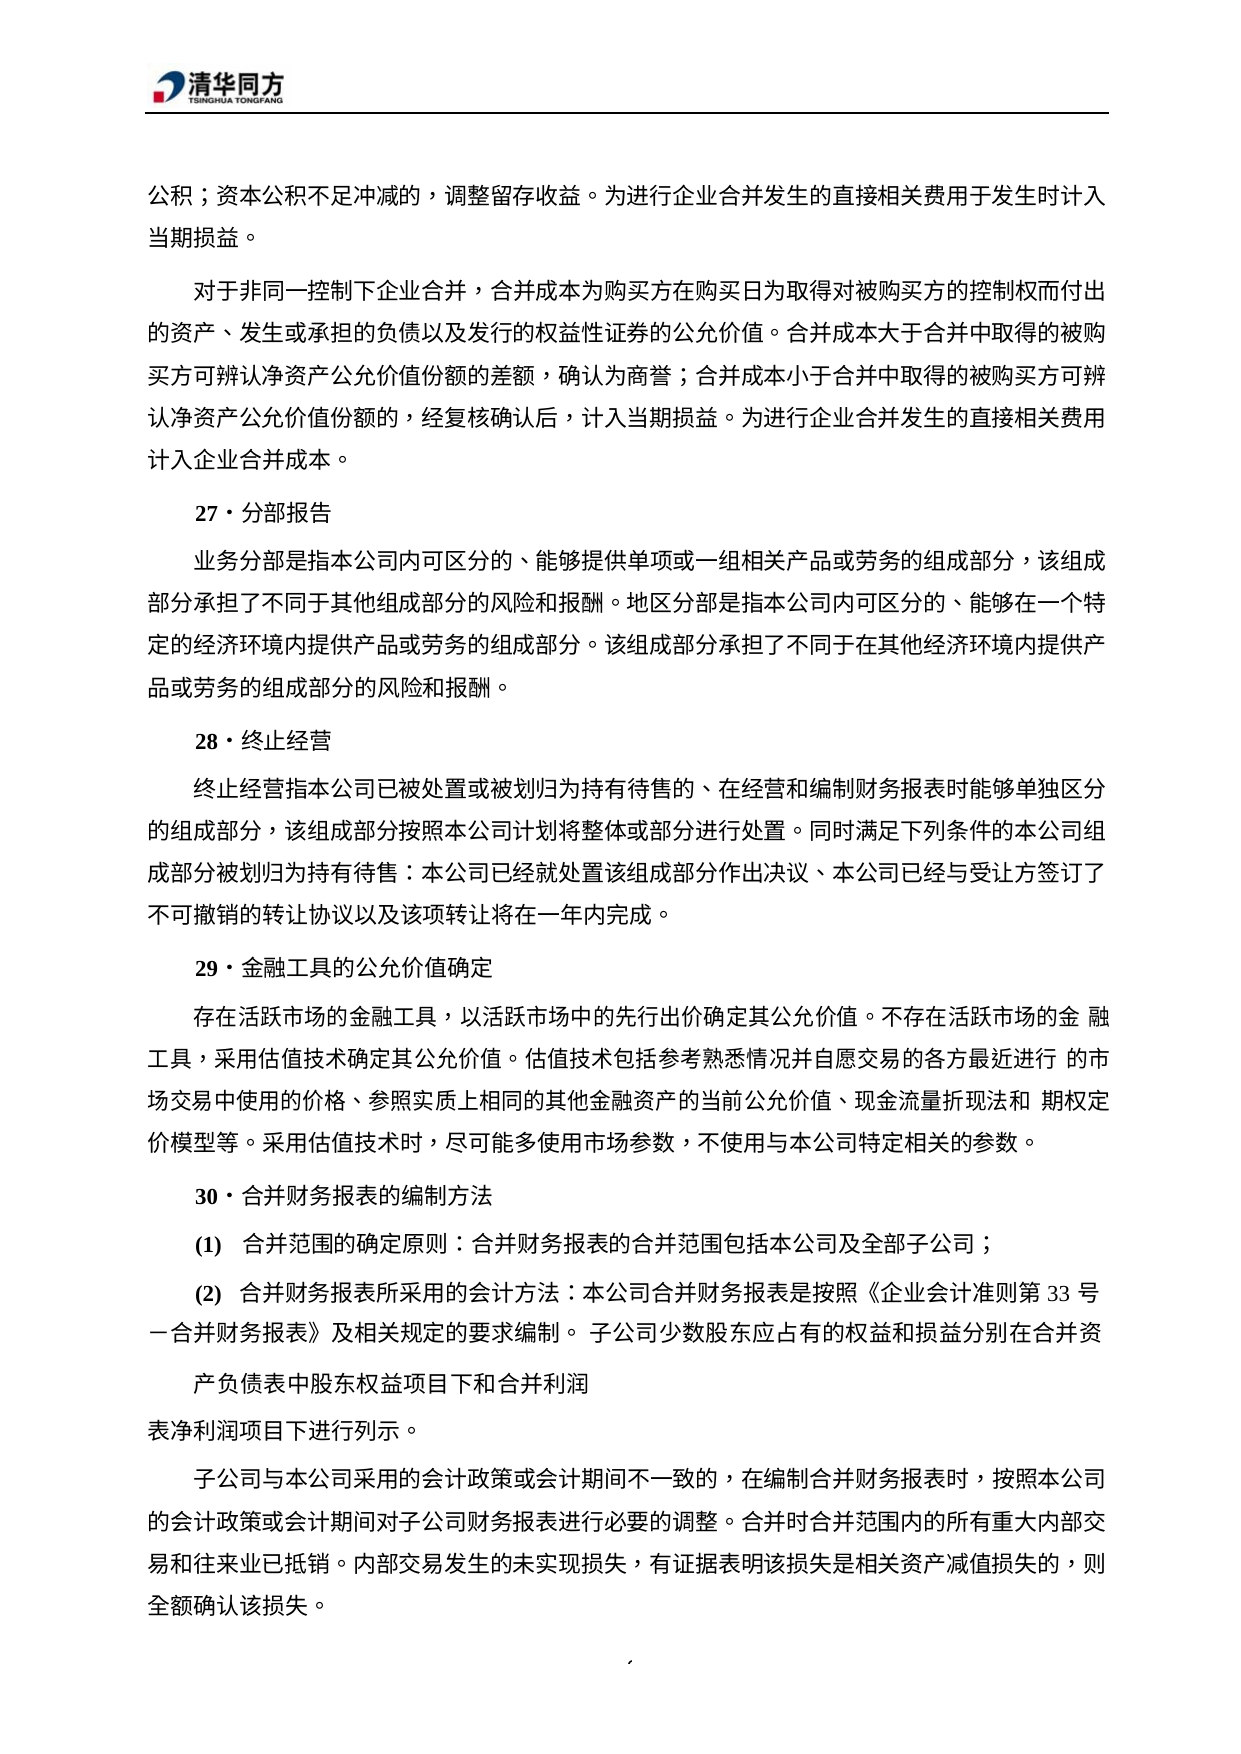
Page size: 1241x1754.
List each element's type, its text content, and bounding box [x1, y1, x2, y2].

text (1) 合并范围的确定原则：合并财务报表的合并范围包括本公司及全部子公司； [195, 1228, 1121, 1259]
text 29．金融工具的公允价值确定 [195, 952, 887, 983]
text 表净利润项目下进行列示。 [148, 1418, 439, 1444]
text 子公司与本公司采用的会计政策或会计期间不一致的，在编制合并财务报表时，按照本公司 的会计政策或会计期间对子公司财务报表进行必要的调整。合并时合并范围内的所有重大内部交 易和往来业已抵销。内部交易发生的未实现损失，有证据表明该损失是相关资产减值损失的，则 全额确认该损失。 [148, 1463, 1107, 1621]
text (2) 合并财务报表所采用的会计方法：本公司合并财务报表是按照《企业会计准则第 33 号 [195, 1276, 1121, 1308]
picture [147, 63, 291, 108]
text 27．分部报告 [195, 497, 439, 528]
text 终止经营指本公司已被处置或被划归为持有待售的、在经营和编制财务报表时能够单独区分 的组成部分，该组成部分按照本公司计划将整体或部分进行处置。同时满足下列条件的本公司组 成部分被划归为持有待售：本公司已经就处置该组成部分作出决议、本公司已经与受让方签订了 不可撤销的转让协议以及该项转让将在一年内完成。 [148, 773, 1107, 931]
text 30．合并财务报表的编制方法 [195, 1180, 887, 1211]
text －合并财务报表》及相关规定的要求编制。 子公司少数股东应占有的权益和损益分别在合并资产负债表中股东权益项目下和合并利润 [148, 1317, 1121, 1399]
text 业务分部是指本公司内可区分的、能够提供单项或一组相关产品或劳务的组成部分，该组成 部分承担了不同于其他组成部分的风险和报酬。地区分部是指本公司内可区分的、能够在一个特 定的经济环境内提供产品或劳务的组成部分。该组成部分承担了不同于在其他经济环境内提供产 品或劳务的组成部分的风险和报酬。 [148, 545, 1107, 703]
text 对于非同一控制下企业合并，合并成本为购买方在购买日为取得对被购买方的控制权而付出 的资产、发生或承担的负债以及发行的权益性证券的公允价值。合并成本大于合并中取得的被购 买方可辨认净资产公允价值份额的差额，确认为商誉；合并成本小于合并中取得的被购买方可辨 认净资产公允价值份额的，经复核确认后，计入当期损益。为进行企业合并发生的直接相关费用 计入企业合并成本。 [148, 275, 1107, 475]
text 公积；资本公积不足冲减的，调整留存收益。为进行企业合并发生的直接相关费用于发生时计入 当期损益。 [148, 180, 1108, 253]
text 28．终止经营 [195, 724, 439, 756]
text 存在活跃市场的金融工具，以活跃市场中的先行出价确定其公允价值。不存在活跃市场的金 融工具，采用估值技术确定其公允价值。估值技术包括参考熟悉情况并自愿交易的各方最近进行 的市场交易中使用的价格、参照实质上相同的其他金融资产的当前公允价值、现金流量折现法和 期权定价模型等。采用估值技术时，尽可能多使用市场参数，不使用与本公司特定相关的参数。 [148, 1001, 1110, 1158]
